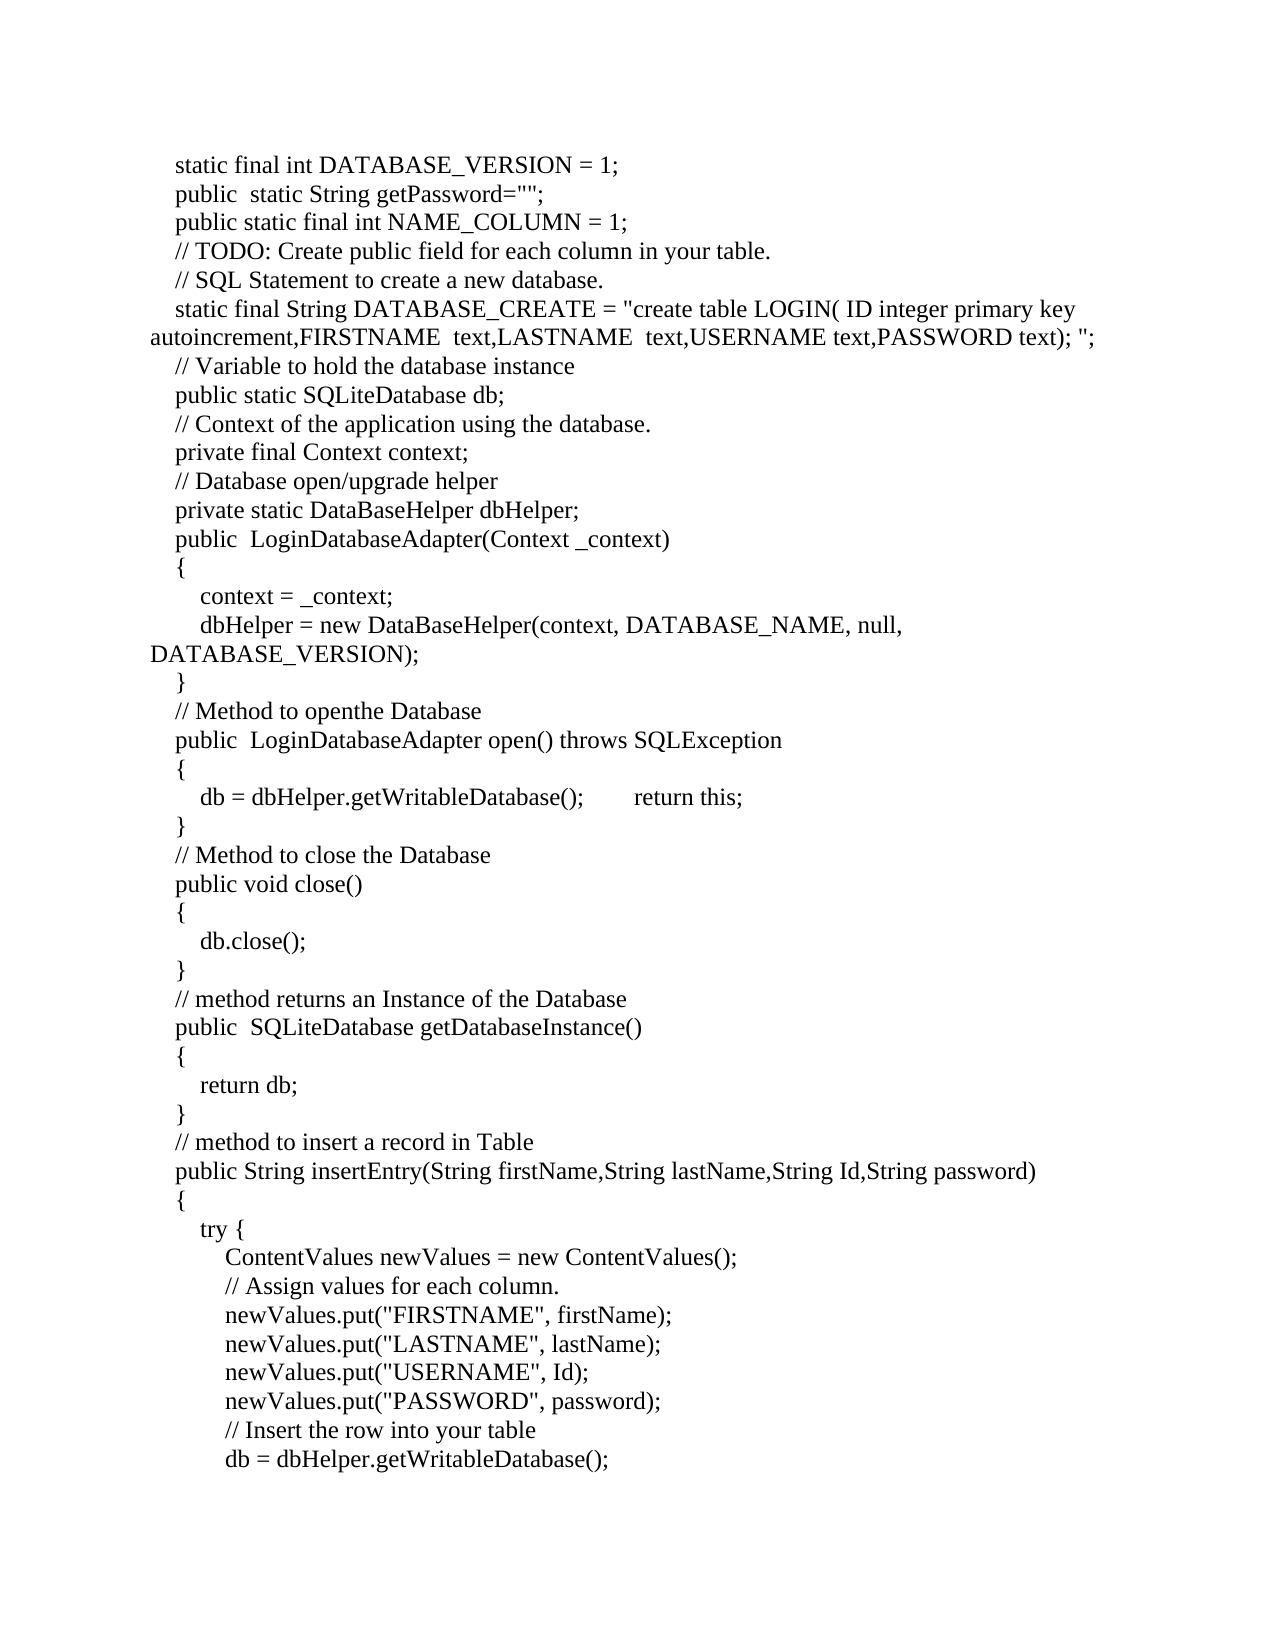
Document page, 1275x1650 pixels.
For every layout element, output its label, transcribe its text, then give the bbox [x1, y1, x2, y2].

text // Insert the row into your table [150, 1415, 1125, 1444]
text private static DataBaseHelper dbHelper; [150, 495, 1125, 524]
text public static final int NAME_COLUMN = 1; [150, 207, 1125, 236]
text // method to insert a record in Table [150, 1127, 1125, 1156]
text newValues.put("PASSWORD", password); [150, 1386, 1125, 1415]
text public LoginDatabaseAdapter open() throws SQLException [150, 725, 1125, 754]
text ContentValues newValues = new ContentValues(); [150, 1242, 1125, 1271]
text db.close(); [150, 926, 1125, 955]
text // Database open/upgrade helper [150, 466, 1125, 495]
text { [150, 552, 1125, 581]
text } [150, 955, 1125, 984]
text { [150, 897, 1125, 926]
text // SQL Statement to create a new database. [150, 265, 1125, 294]
text static final String DATABASE_CREATE = "create table LOGIN( ID integer primary key autoincrement,FIRSTNAME text,LASTNAME text,USERNAME text,PASSWORD text); "; [150, 294, 1125, 351]
text } [150, 667, 1125, 696]
text static final int DATABASE_VERSION = 1; [150, 150, 1125, 179]
text public LoginDatabaseAdapter(Context _context) [150, 524, 1125, 552]
text { [150, 754, 1125, 782]
text } [150, 811, 1125, 840]
text // method returns an Instance of the Database [150, 984, 1125, 1012]
text // Assign values for each column. [150, 1271, 1125, 1300]
text public static SQLiteDatabase db; [150, 380, 1125, 409]
text return db; [150, 1070, 1125, 1099]
text db = dbHelper.getWritableDatabase(); return this; [150, 782, 1125, 811]
text context = _context; [150, 581, 1125, 610]
text // Method to close the Database [150, 840, 1125, 869]
text public SQLiteDatabase getDatabaseInstance() [150, 1012, 1125, 1041]
text // TODO: Create public field for each column in your table. [150, 236, 1125, 265]
text { [150, 1041, 1125, 1070]
text public String insertEntry(String firstName,String lastName,String Id,String password) [150, 1156, 1125, 1185]
text public static String getPassword=""; [150, 179, 1125, 207]
text public void close() [150, 869, 1125, 897]
text newValues.put("FIRSTNAME", firstName); [150, 1300, 1125, 1329]
text } [150, 1099, 1125, 1127]
text try { [150, 1214, 1125, 1242]
text // Variable to hold the database instance [150, 351, 1125, 380]
text db = dbHelper.getWritableDatabase(); [150, 1444, 1125, 1472]
text private final Context context; [150, 437, 1125, 466]
text // Context of the application using the database. [150, 409, 1125, 437]
text // Method to openthe Database [150, 696, 1125, 725]
text newValues.put("LASTNAME", lastName); [150, 1329, 1125, 1357]
text dbHelper = new DataBaseHelper(context, DATABASE_NAME, null, DATABASE_VERSION); [150, 610, 1125, 667]
text newValues.put("USERNAME", Id); [150, 1357, 1125, 1386]
text { [150, 1185, 1125, 1214]
